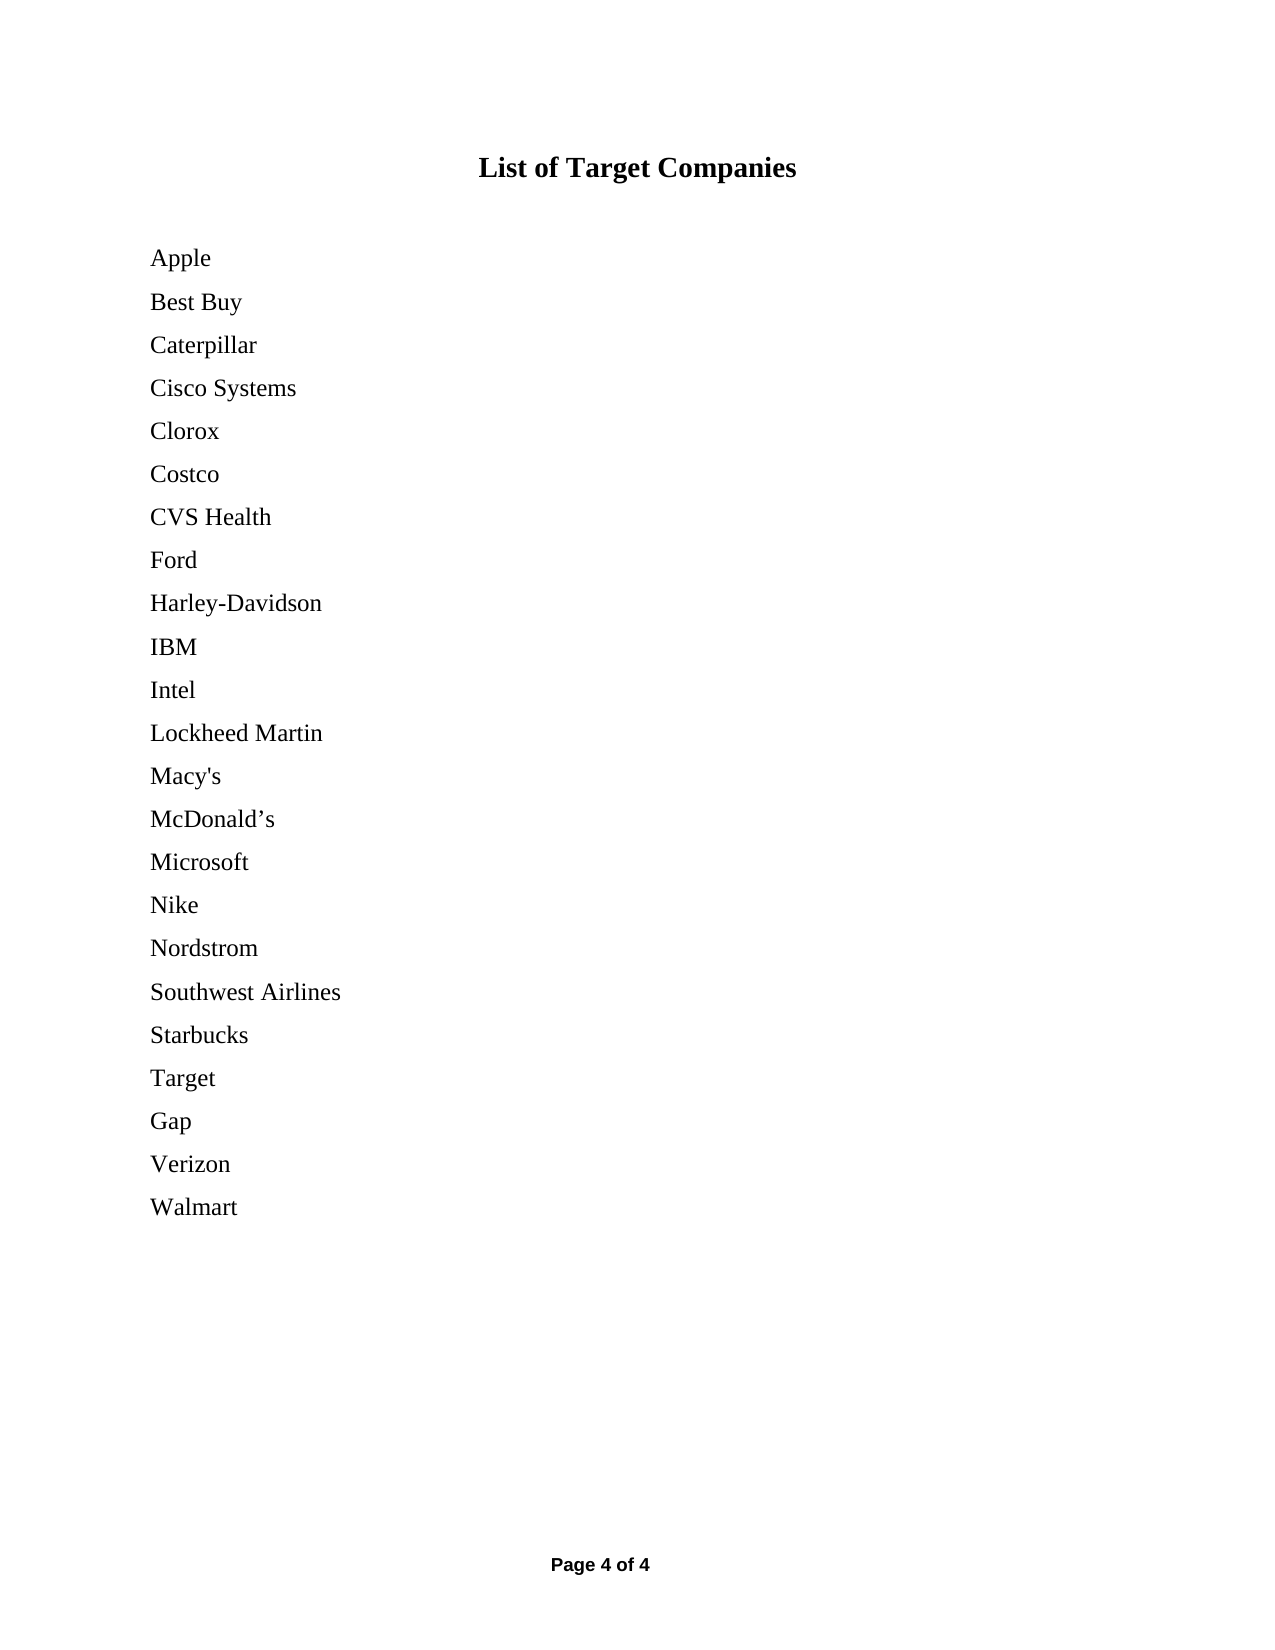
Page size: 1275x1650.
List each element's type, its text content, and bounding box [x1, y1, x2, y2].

text IBM [150, 632, 1125, 660]
text Caterpillar [150, 330, 1125, 358]
text Clorox [150, 416, 1125, 445]
text Cisco Systems [150, 373, 1125, 402]
text Starbucks [150, 1020, 1125, 1048]
text Nordstrom [150, 933, 1125, 962]
text McDonald’s [150, 804, 1125, 833]
text Ford [150, 545, 1125, 574]
text Target [150, 1063, 1125, 1092]
text Macy's [150, 761, 1125, 790]
text Walmart [150, 1192, 1125, 1221]
text Harley-Davidson [150, 588, 1125, 617]
text Microsoft [150, 847, 1125, 876]
text Costco [150, 459, 1125, 488]
text List of Target Companies [150, 150, 1125, 183]
text Best Buy [150, 287, 1125, 315]
text Lockheed Martin [150, 718, 1125, 747]
text CVS Health [150, 502, 1125, 531]
text Southwest Airlines [150, 977, 1125, 1005]
text Gap [150, 1106, 1125, 1135]
text Apple [150, 243, 1125, 272]
text Verizon [150, 1149, 1125, 1178]
text Intel [150, 675, 1125, 703]
text Nike [150, 890, 1125, 919]
